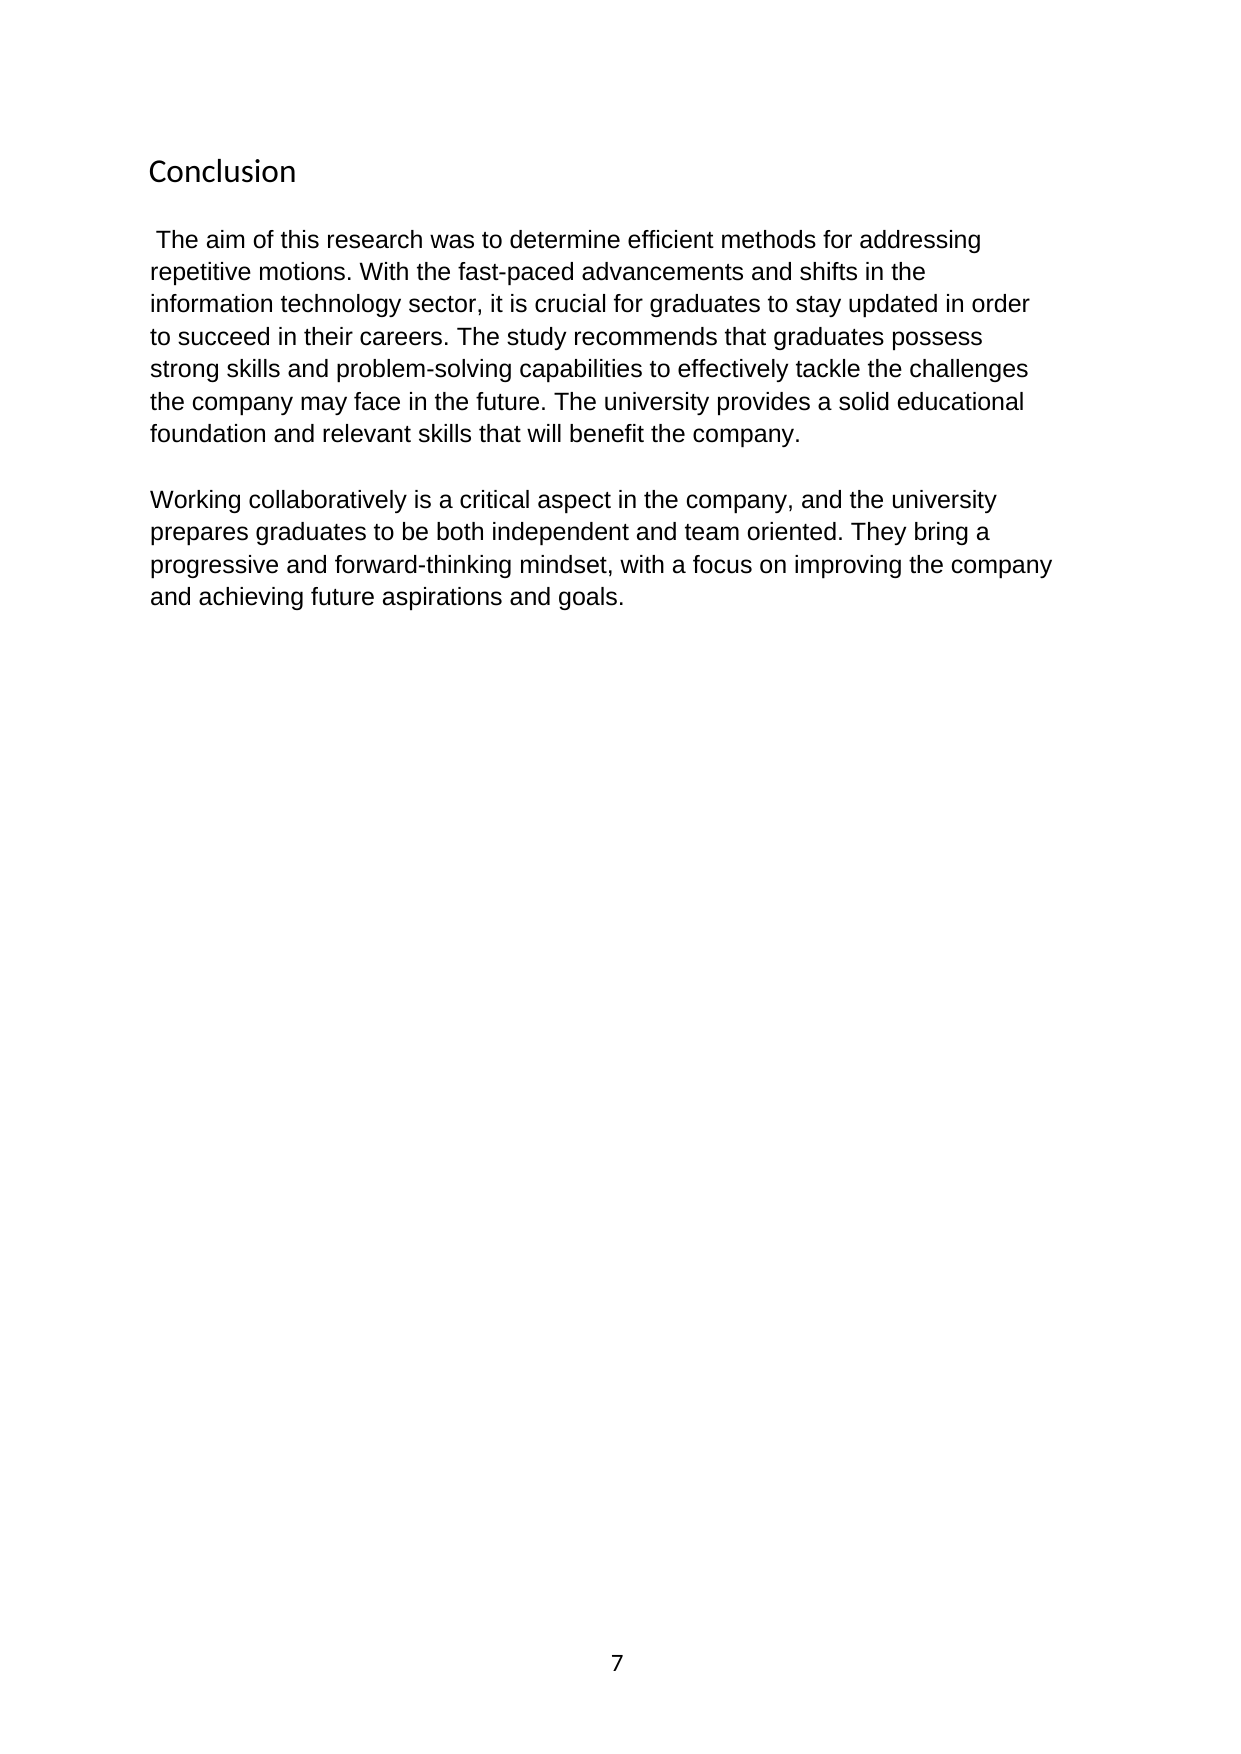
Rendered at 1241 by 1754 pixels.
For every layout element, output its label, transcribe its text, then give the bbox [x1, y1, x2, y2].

text Working collaboratively is a critical aspect in the company, and the university prepares graduates to be both independent and team oriented. They bring a progressive and forward-thinking mindset, with a focus on improving the company and achieving future aspirations and goals. [150, 485, 1053, 611]
text The aim of this research was to determine efficient methods for addressing repetitive motions. With the fast-paced advancements and shifts in the information technology sector, it is crucial for graduates to stay updated in order to succeed in their careers. The study recommends that graduates possess strong skills and problem-solving capabilities to effectively tackle the challenges the company may face in the future. The university provides a solid educational foundation and relevant skills that will benefit the company. [150, 224, 1053, 448]
subtitle Conclusion [148, 149, 1053, 190]
